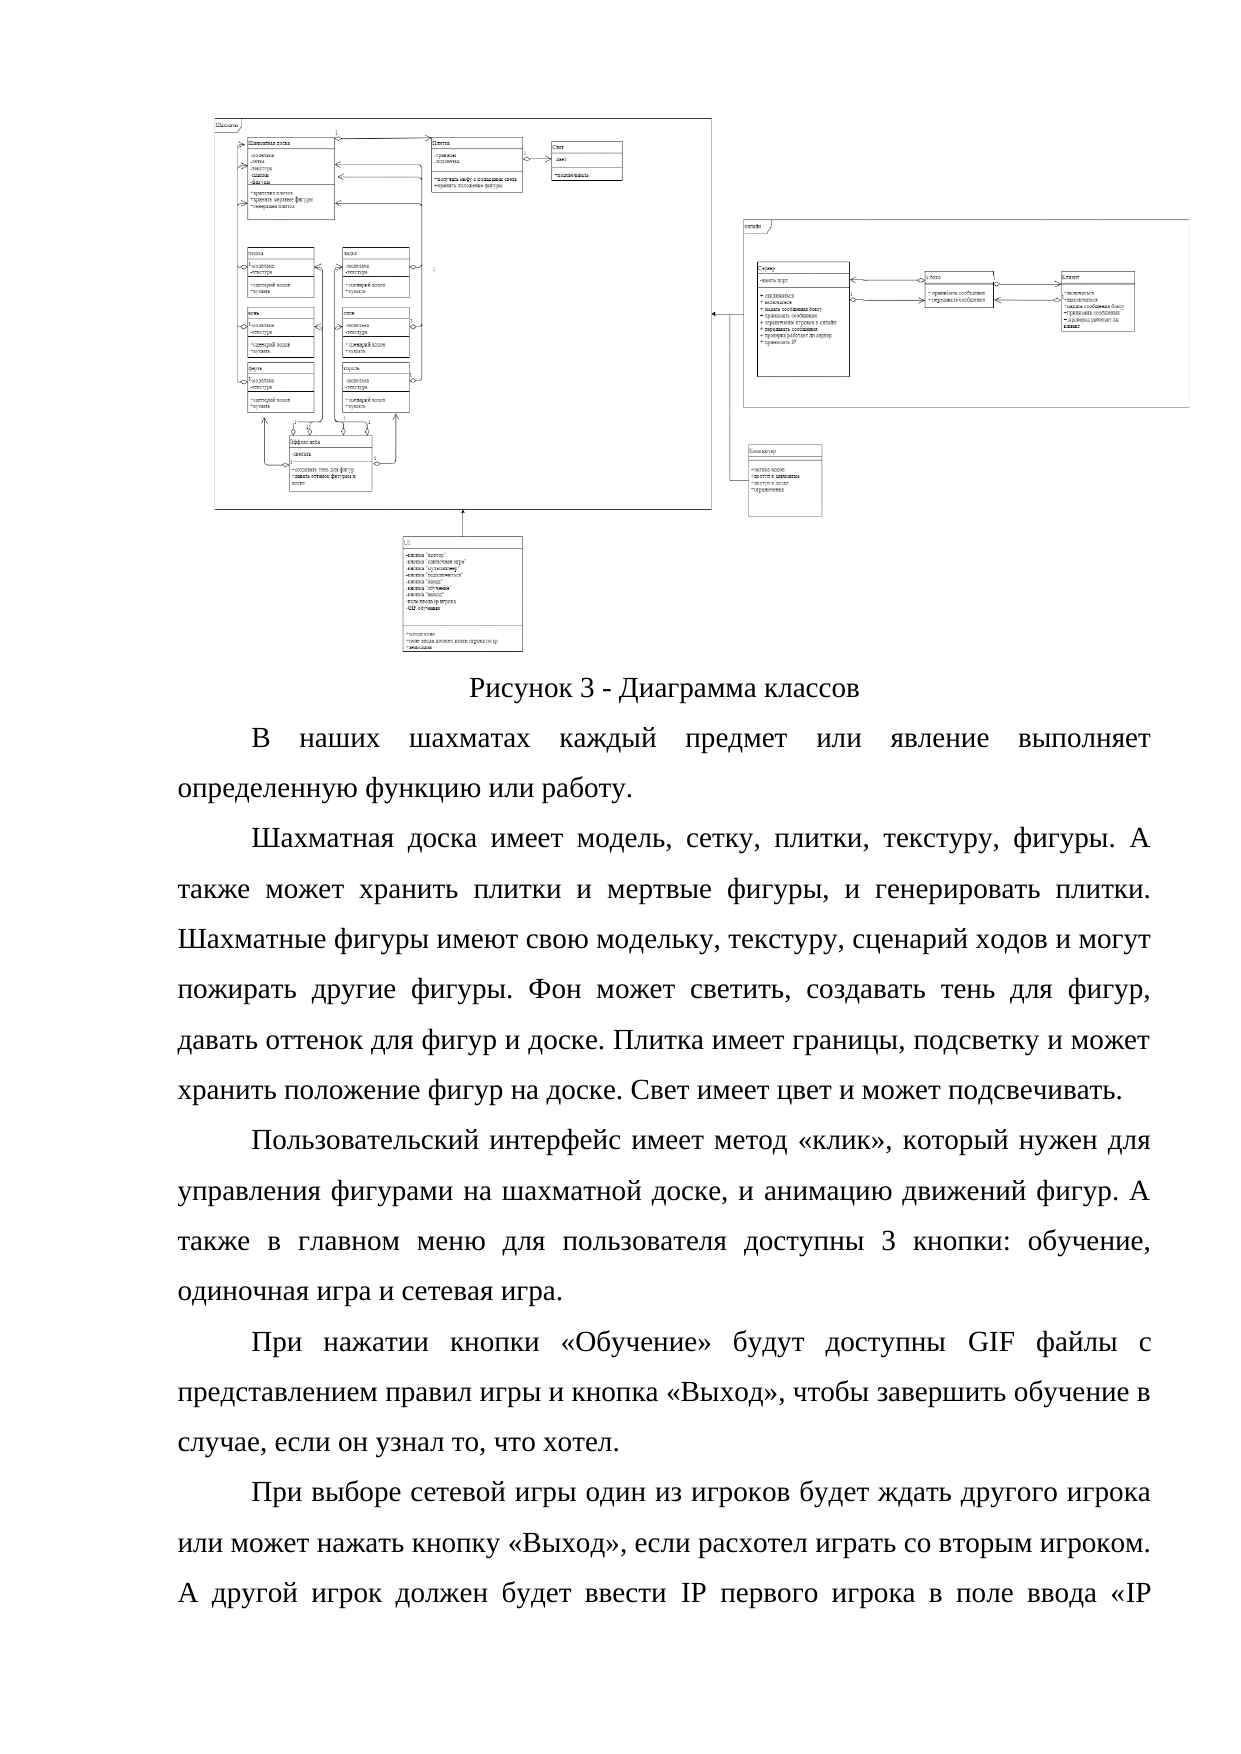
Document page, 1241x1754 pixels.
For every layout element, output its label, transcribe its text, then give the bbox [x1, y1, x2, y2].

text Рисунок 3 - Диаграмма классов [177, 670, 1152, 703]
text При нажатии кнопки «Обучение» будут доступны GIF файлы с представлением правил игры и кнопка «Выход», чтобы завершить обучение в случае, если он узнал то, что хотел. [177, 1324, 1152, 1458]
text Пользовательский интерфейс имеет метод «клик», который нужен для управления фигурами на шахматной доске, и анимацию движений фигур. А также в главном меню для пользователя доступны 3 кнопки: обучение, одиночная игра и сетевая игра. [177, 1122, 1152, 1307]
text В наших шахматах каждый предмет или явление выполняет определенную функцию или работу. [177, 720, 1152, 804]
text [177, 1474, 1152, 1609]
text Шахматная доска имеет модель, сетку, плитки, текстуру, фигуры. А также может хранить плитки и мертвые фигуры, и генерировать плитки. Шахматные фигуры имеют свою модельку, текстуру, сценарий ходов и могут пожирать другие фигуры. Фон может светить, создавать тень для фигур, давать оттенок для фигур и доске. Плитка имеет границы, подсветку и может хранить положение фигур на доске. Свет имеет цвет и может подсвечивать. [177, 821, 1152, 1106]
picture [214, 118, 1190, 653]
